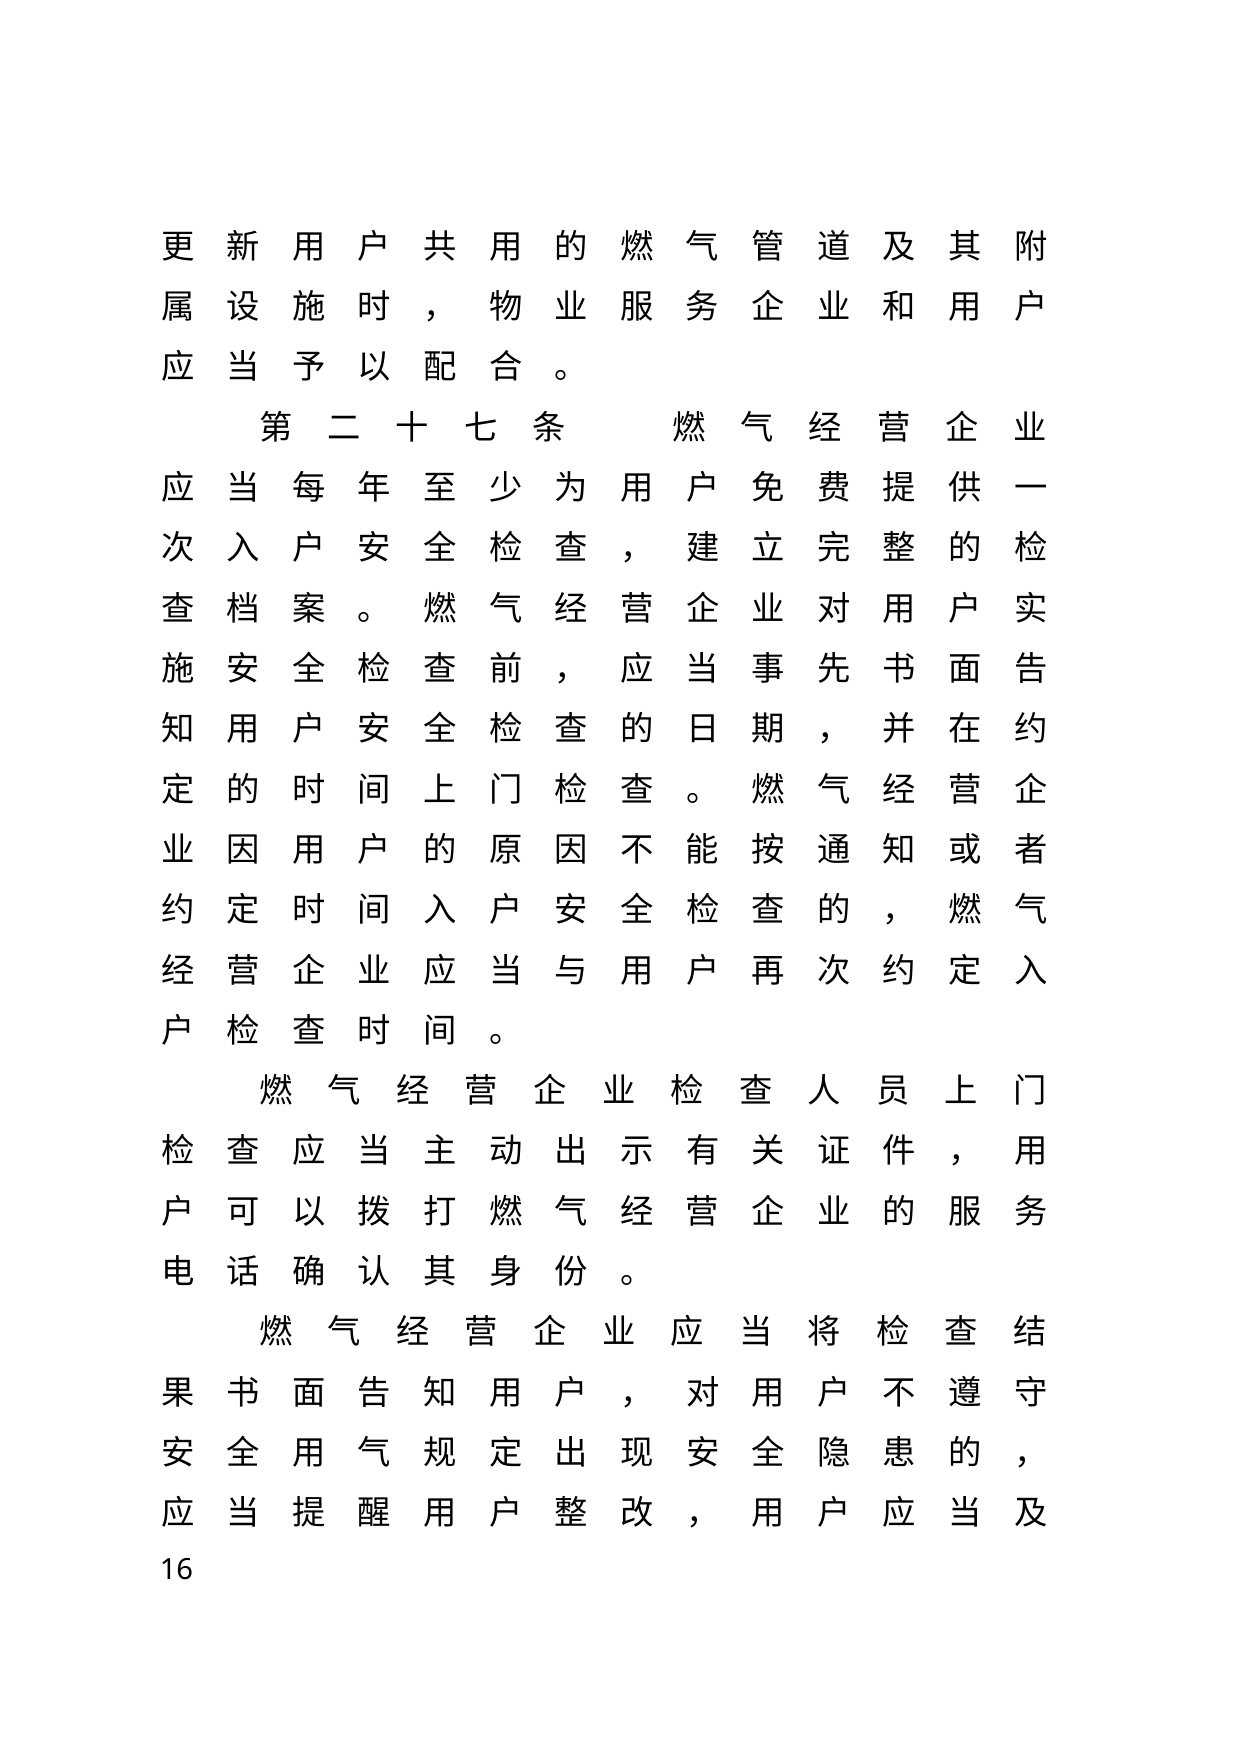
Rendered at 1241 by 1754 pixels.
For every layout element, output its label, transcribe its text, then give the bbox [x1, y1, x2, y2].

text 第二十七条 燃气经营企业应当每年至少为用户免费提供一次入户安全检查，建立完整的检查档案。燃气经营企业对用户实施安全检查前，应当事先书面告知用户安全检查的日期，并在约定的时间上门检查。燃气经营企业因用户的原因不能按通知或者约定时间入户安全检查的，燃气经营企业应当与用户再次约定入户检查时间。 [161, 394, 1079, 1058]
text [161, 1299, 1079, 1540]
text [161, 213, 1079, 394]
text 燃气经营企业检查人员上门检查应当主动出示有关证件，用户可以拨打燃气经营企业的服务电话确认其身份。 [161, 1058, 1079, 1299]
